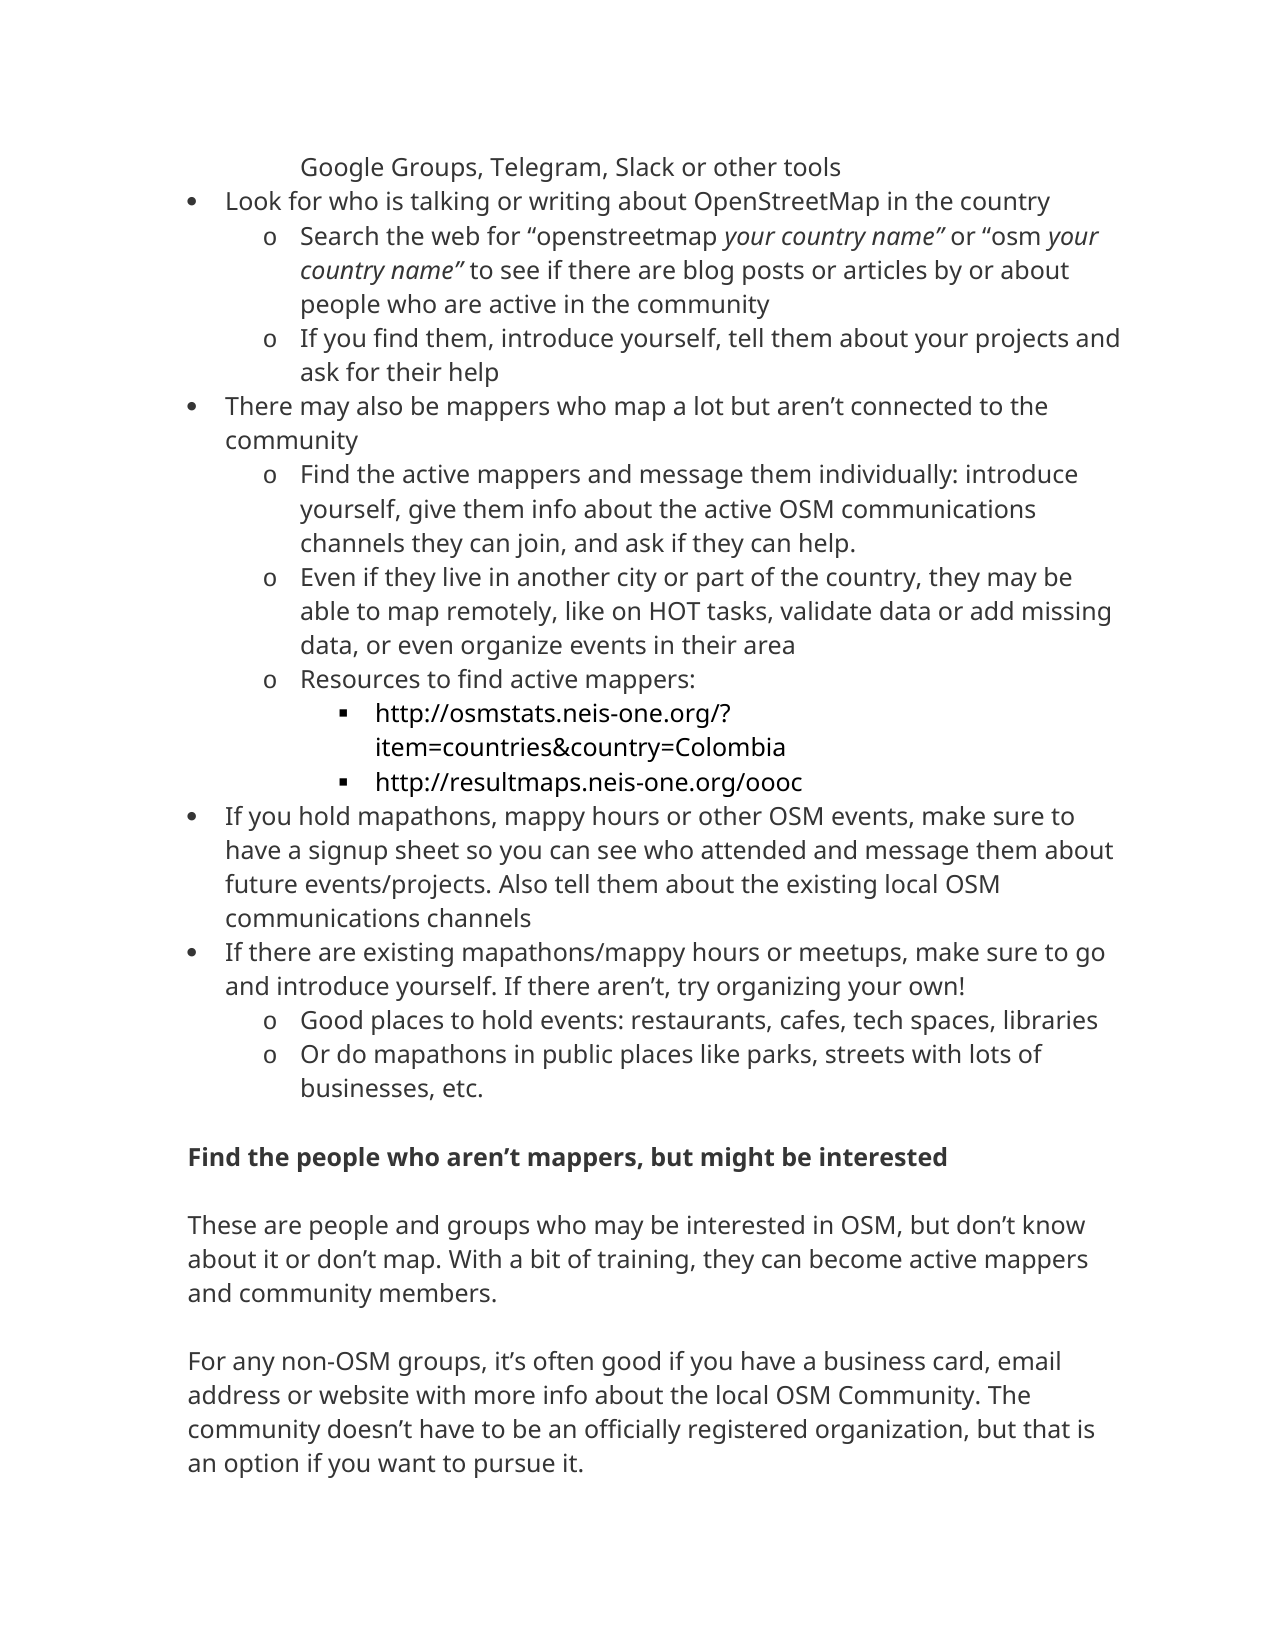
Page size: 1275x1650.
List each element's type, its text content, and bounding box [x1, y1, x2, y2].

text These are people and groups who may be interested in OSM, but don’t know about it or don’t map. With a bit of training, they can become active mappers and community members. [187, 1207, 1125, 1309]
list Or do mapathons in public places like parks, streets with lots of businesses, etc. [262, 1037, 1125, 1105]
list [262, 150, 1125, 184]
text For any non-OSM groups, it’s often good if you have a business card, email address or website with more info about the local OSM Community. The community doesn’t have to be an officially registered organization, but that is an option if you want to pursue it. [187, 1344, 1125, 1480]
list Look for who is talking or writing about OpenStreetMap in the country [187, 184, 1125, 218]
text Find the people who aren’t mappers, but might be interested [187, 1139, 1125, 1173]
list http://osmstats.neis-one.org/?item=countries&country=Colombia [337, 696, 1125, 764]
list Good places to hold events: restaurants, cafes, tech spaces, libraries [262, 1003, 1125, 1037]
list There may also be mappers who map a lot but aren’t connected to the community [187, 389, 1125, 457]
list http://resultmaps.neis-one.org/oooc [337, 764, 1125, 798]
list Even if they live in another city or part of the country, they may be able to map remotely, like on HOT tasks, validate data or add missing data, or even organize events in their area [262, 559, 1125, 662]
list Find the active mappers and message them individually: introduce yourself, give them info about the active OSM communications channels they can join, and ask if they can help. [262, 457, 1125, 559]
list If you find them, introduce yourself, tell them about your projects and ask for their help [262, 321, 1125, 389]
list Resources to find active mappers: [262, 662, 1125, 696]
list If there are existing mapathons/mappy hours or meetups, make sure to go and introduce yourself. If there aren’t, try organizing your own! [187, 934, 1125, 1003]
list If you hold mapathons, mappy hours or other OSM events, make sure to have a signup sheet so you can see who attended and message them about future events/projects. Also tell them about the existing local OSM communications channels [187, 798, 1125, 934]
list Search the web for “openstreetmap your country name” or “osm your country name” to see if there are blog posts or articles by or about people who are active in the community [262, 218, 1125, 321]
